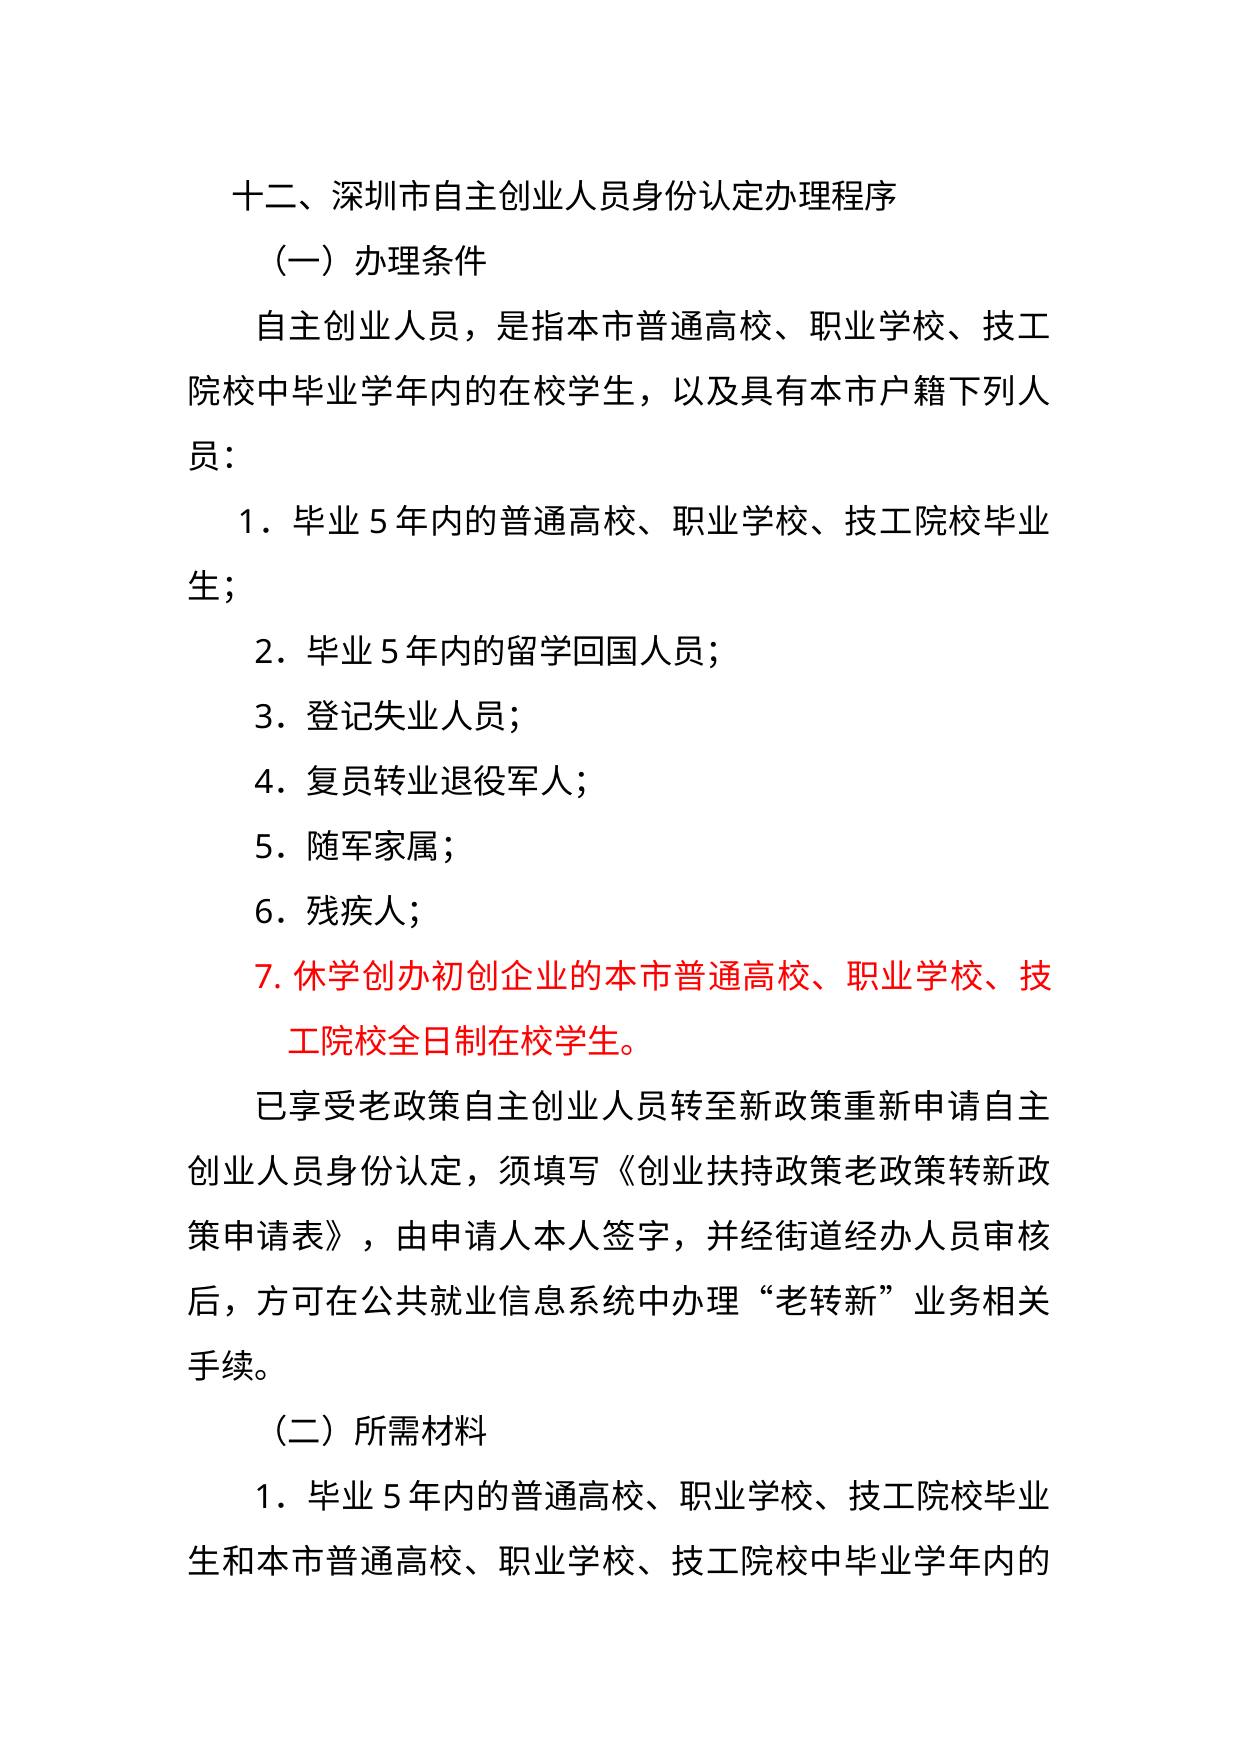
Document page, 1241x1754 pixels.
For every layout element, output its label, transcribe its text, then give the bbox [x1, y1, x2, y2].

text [187, 1462, 1053, 1592]
text 1．毕业5年内的普通高校、职业学校、技工院校毕业生； [187, 487, 1053, 617]
text （二）所需材料 [187, 1397, 1053, 1462]
text 5．随军家属； [187, 812, 1053, 877]
text 4．复员转业退役军人； [187, 747, 1053, 812]
text 3．登记失业人员； [187, 682, 1053, 747]
text 十二、深圳市自主创业人员身份认定办理程序 [187, 162, 1053, 227]
text 7. 休学创办初创企业的本市普通高校、职业学校、技工院校全日制在校学生。 [254, 942, 1053, 1072]
text 自主创业人员，是指本市普通高校、职业学校、技工院校中毕业学年内的在校学生，以及具有本市户籍下列人员： [187, 292, 1053, 487]
text 已享受老政策自主创业人员转至新政策重新申请自主创业人员身份认定，须填写《创业扶持政策老政策转新政策申请表》，由申请人本人签字，并经街道经办人员审核后，方可在公共就业信息系统中办理“老转新”业务相关手续。 [187, 1072, 1053, 1397]
text 2．毕业5年内的留学回国人员； [187, 617, 1053, 682]
text （一）办理条件 [187, 227, 1053, 292]
text 6．残疾人； [187, 877, 1053, 942]
